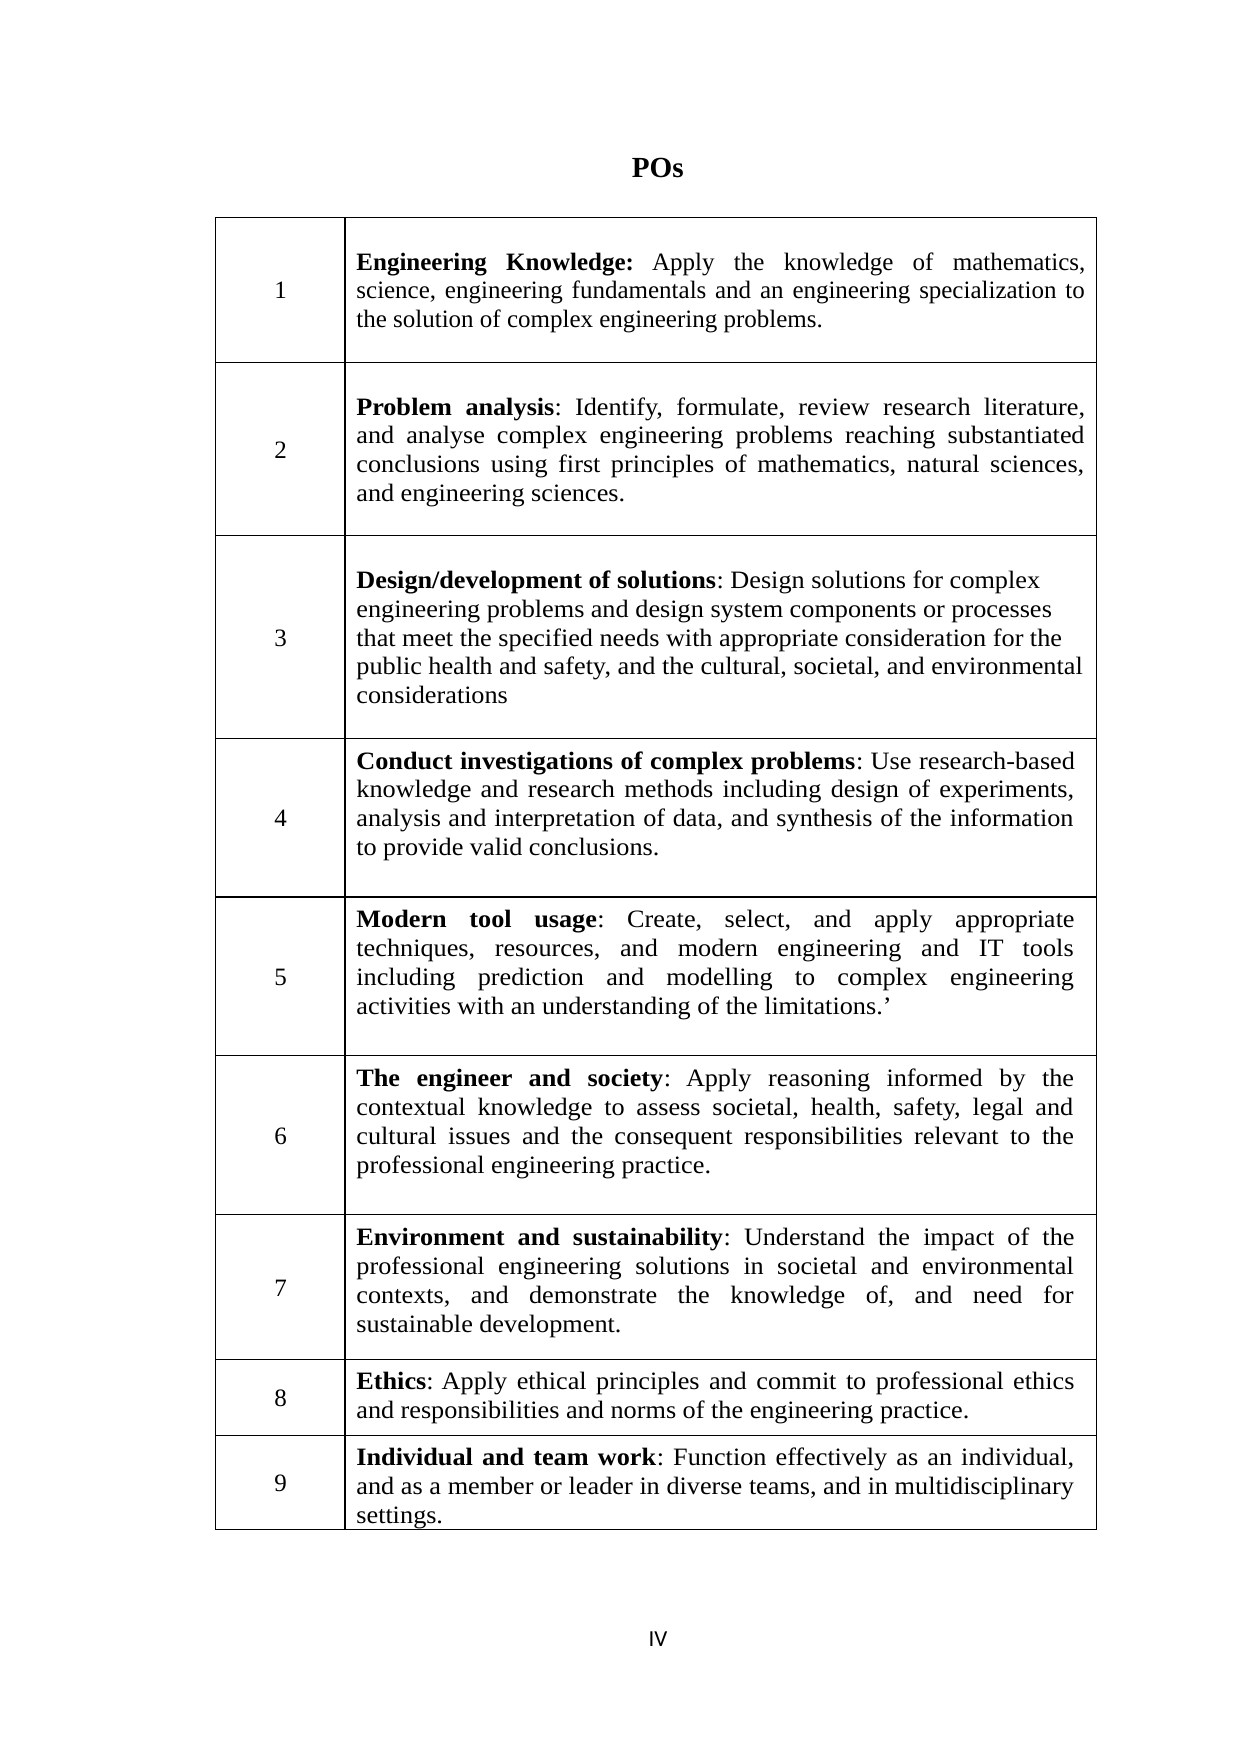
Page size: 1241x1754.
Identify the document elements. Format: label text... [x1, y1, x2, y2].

table_cell 6 [216, 1056, 344, 1214]
table_cell Problem analysis: Identify, formulate, review research literature, and analyse complex engineering problems reaching substantiated conclusions using first principles of mathematics, natural sciences, and engineering sciences. [346, 363, 1096, 535]
table_cell 5 [216, 898, 344, 1055]
table_header Engineering Knowledge: Apply the knowledge of mathematics, science, engineering fundamentals and an engineering specialization to the solution of complex engineering problems. [346, 218, 1096, 362]
table_cell Conduct investigations of complex problems: Use research-based knowledge and research methods including design of experiments, analysis and interpretation of data, and synthesis of the information to provide valid conclusions. [346, 739, 1096, 896]
text POs [225, 150, 1090, 183]
table_cell Design/development of solutions: Design solutions for complex engineering problems and design system components or processes that meet the specified needs with appropriate consideration for the public health and safety, and the cultural, societal, and environmental considerations [346, 536, 1096, 738]
table_cell Ethics: Apply ethical principles and commit to professional ethics and responsibilities and norms of the engineering practice. [346, 1360, 1096, 1434]
table_header 1 [216, 218, 344, 362]
table_cell 8 [216, 1360, 344, 1434]
table_cell 2 [216, 363, 344, 535]
table_cell 9 [216, 1436, 344, 1529]
table_cell Environment and sustainability: Understand the impact of the professional engineering solutions in societal and environmental contexts, and demonstrate the knowledge of, and need for sustainable development. [346, 1215, 1096, 1359]
table_cell 7 [216, 1215, 344, 1359]
table_cell Modern tool usage: Create, select, and apply appropriate techniques, resources, and modern engineering and IT tools including prediction and modelling to complex engineering activities with an understanding of the limitations.’ [346, 898, 1096, 1055]
table_cell 4 [216, 739, 344, 896]
table_cell The engineer and society: Apply reasoning informed by the contextual knowledge to assess societal, health, safety, legal and cultural issues and the consequent responsibilities relevant to the professional engineering practice. [346, 1056, 1096, 1214]
table_cell Individual and team work: Function effectively as an individual, and as a member or leader in diverse teams, and in multidisciplinary settings. [346, 1436, 1096, 1529]
table_cell 3 [216, 536, 344, 738]
